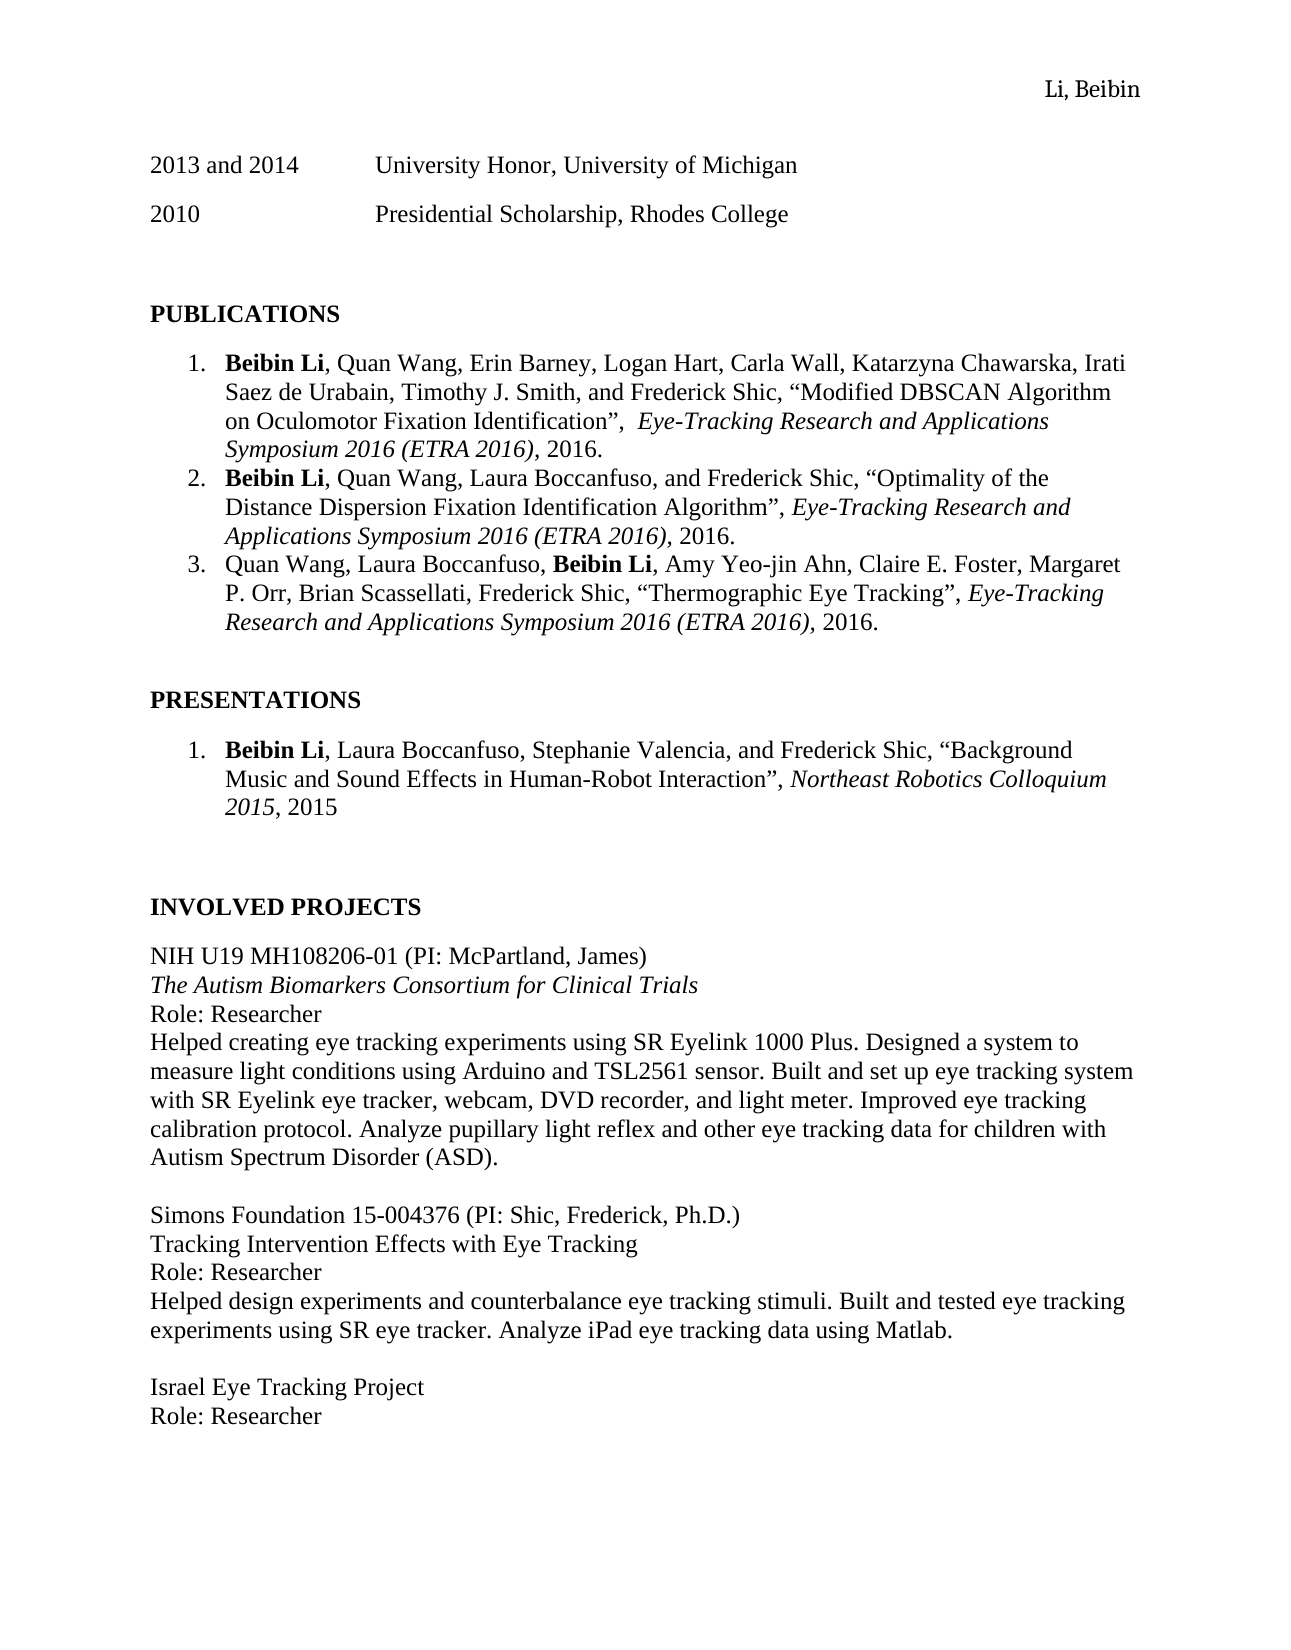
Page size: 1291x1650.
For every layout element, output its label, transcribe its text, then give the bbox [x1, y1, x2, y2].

list Beibin Li, Quan Wang, Laura Boccanfuso, and Frederick Shic, “Optimality of the Distance Dispersion Fixation Identification Algorithm”, Eye-Tracking Research and Applications Symposium 2016 (ETRA 2016), 2016. [187, 463, 1141, 549]
text Tracking Intervention Effects with Eye Tracking [150, 1229, 1141, 1257]
list Beibin Li, Quan Wang, Erin Barney, Logan Hart, Carla Wall, Katarzyna Chawarska, Irati Saez de Urabain, Timothy J. Smith, and Frederick Shic, “Modified DBSCAN Algorithm on Oculomotor Fixation Identification”, Eye-Tracking Research and Applications Symposium 2016 (ETRA 2016), 2016. [187, 348, 1141, 463]
text Helped creating eye tracking experiments using SR Eyelink 1000 Plus. Designed a system to measure light conditions using Arduino and TSL2561 sensor. Built and set up eye tracking system with SR Eyelink eye tracker, webcam, DVD recorder, and light meter. Improved eye tracking calibration protocol. Analyze pupillary light reflex and other eye tracking data for children with Autism Spectrum Disorder (ASD). [150, 1027, 1141, 1171]
text The Autism Biomarkers Consortium for Clinical Trials [150, 970, 1141, 999]
text Helped design experiments and counterbalance eye tracking stimuli. Built and tested eye tracking experiments using SR eye tracker. Analyze iPad eye tracking data using Matlab. [150, 1286, 1141, 1344]
text Role: Researcher [150, 1401, 1141, 1430]
text 2013 and 2014 University Honor, University of Michigan [150, 150, 1141, 179]
text Simons Foundation 15-004376 (PI: Shic, Frederick, Ph.D.) [150, 1200, 1141, 1229]
text INVOLVED PROJECTS [150, 892, 1141, 920]
text 2010 Presidential Scholarship, Rhodes College [150, 199, 1141, 228]
text Role: Researcher [150, 1257, 1141, 1286]
list Beibin Li, Laura Boccanfuso, Stephanie Valencia, and Frederick Shic, “Background Music and Sound Effects in Human-Robot Interaction”, Northeast Robotics Colloquium 2015, 2015 [187, 735, 1141, 821]
list Quan Wang, Laura Boccanfuso, Beibin Li, Amy Yeo-jin Ahn, Claire E. Foster, Margaret P. Orr, Brian Scassellati, Frederick Shic, “Thermographic Eye Tracking”, Eye-Tracking Research and Applications Symposium 2016 (ETRA 2016), 2016. [187, 549, 1141, 636]
text Role: Researcher [150, 999, 1141, 1027]
text PRESENTATIONS [150, 685, 1141, 714]
text PUBLICATIONS [150, 299, 1141, 327]
text Israel Eye Tracking Project [150, 1372, 1141, 1401]
text NIH U19 MH108206-01 (PI: McPartland, James) [150, 941, 1141, 970]
